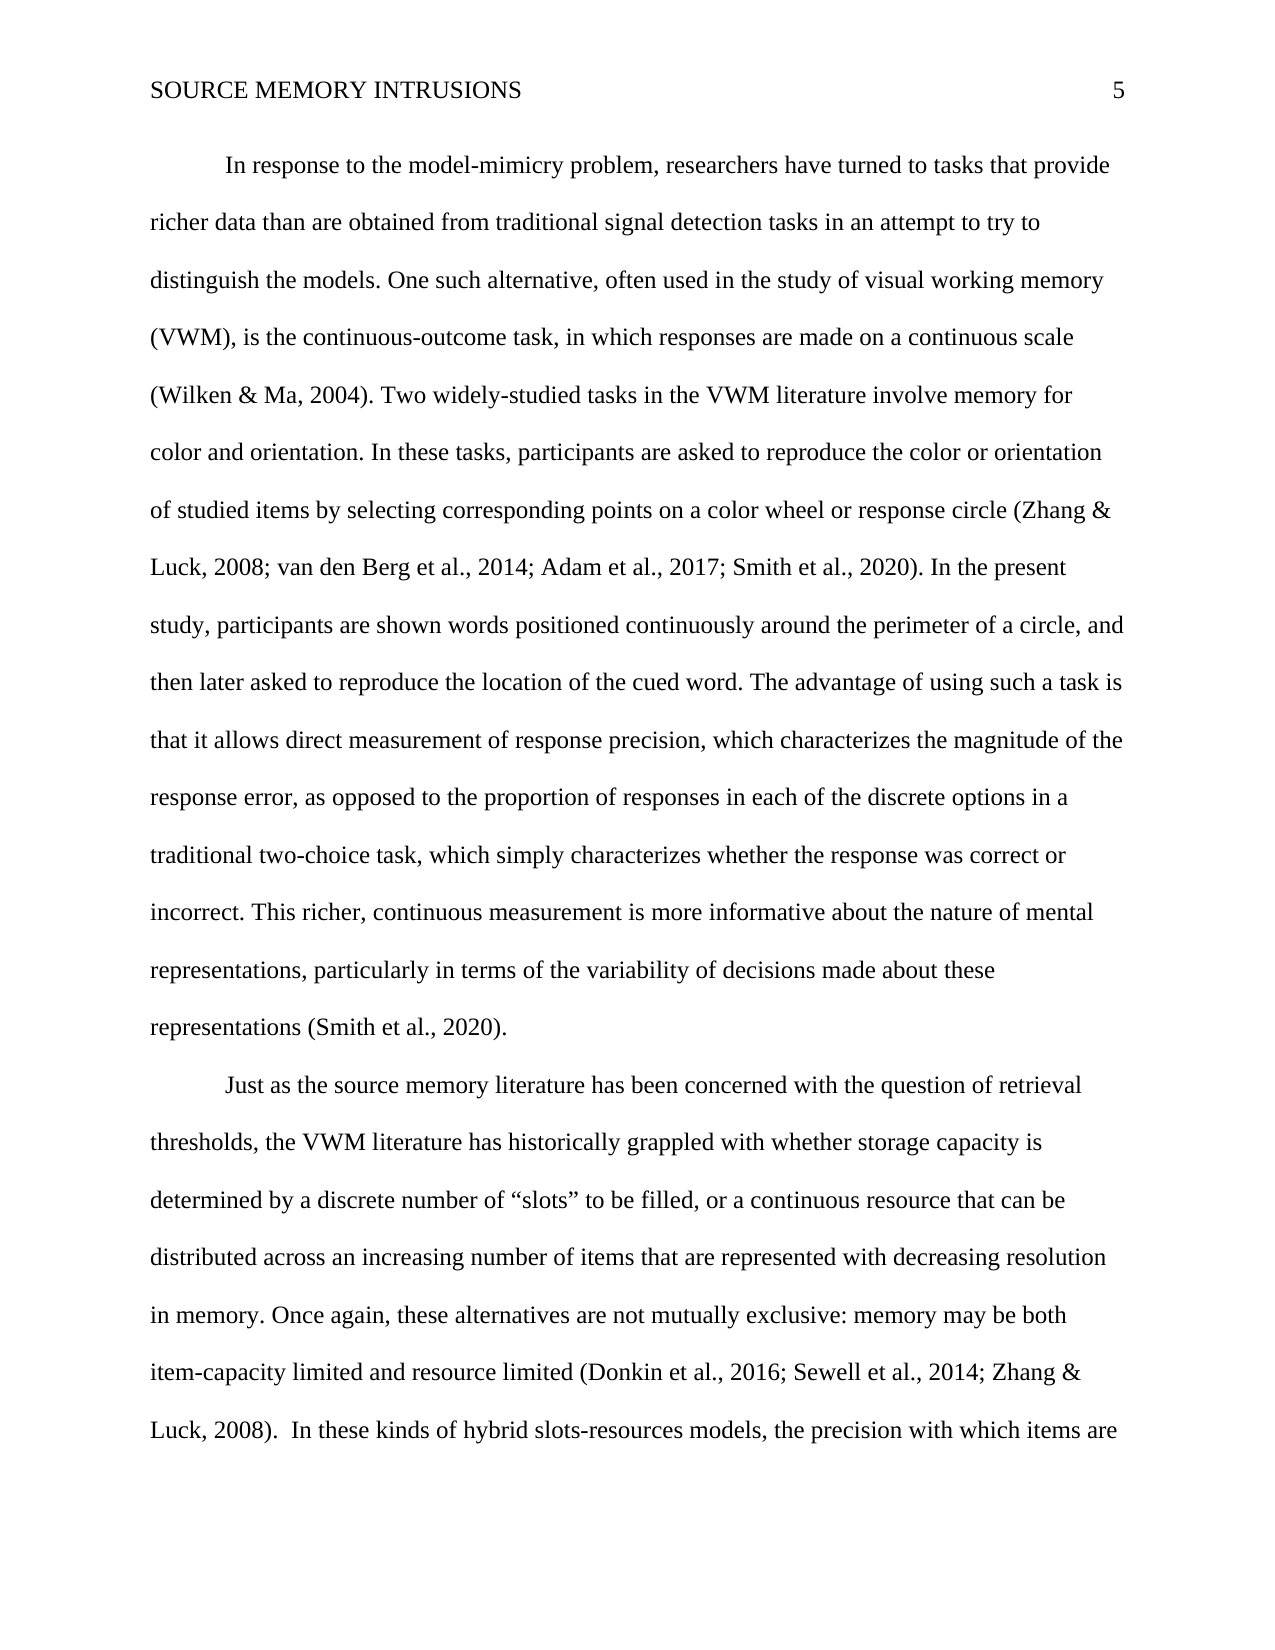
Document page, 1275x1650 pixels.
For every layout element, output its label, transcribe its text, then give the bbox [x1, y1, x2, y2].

text In response to the model-mimicry problem, researchers have turned to tasks that provide richer data than are obtained from traditional signal detection tasks in an attempt to try to distinguish the models. One such alternative, often used in the study of visual working memory (VWM), is the continuous-outcome task, in which responses are made on a continuous scale (Wilken & Ma, 2004). Two widely-studied tasks in the VWM literature involve memory for color and orientation. In these tasks, participants are asked to reproduce the color or orientation of studied items by selecting corresponding points on a color wheel or response circle (Zhang & Luck, 2008; van den Berg et al., 2014; Adam et al., 2017; Smith et al., 2020). In the present study, participants are shown words positioned continuously around the perimeter of a circle, and then later asked to reproduce the location of the cued word. The advantage of using such a task is that it allows direct measurement of response precision, which characterizes the magnitude of the response error, as opposed to the proportion of responses in each of the discrete options in a traditional two-choice task, which simply characterizes whether the response was correct or incorrect. This richer, continuous measurement is more informative about the nature of mental representations, particularly in terms of the variability of decisions made about these representations (Smith et al., 2020). [150, 150, 1125, 1041]
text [150, 1070, 1125, 1444]
